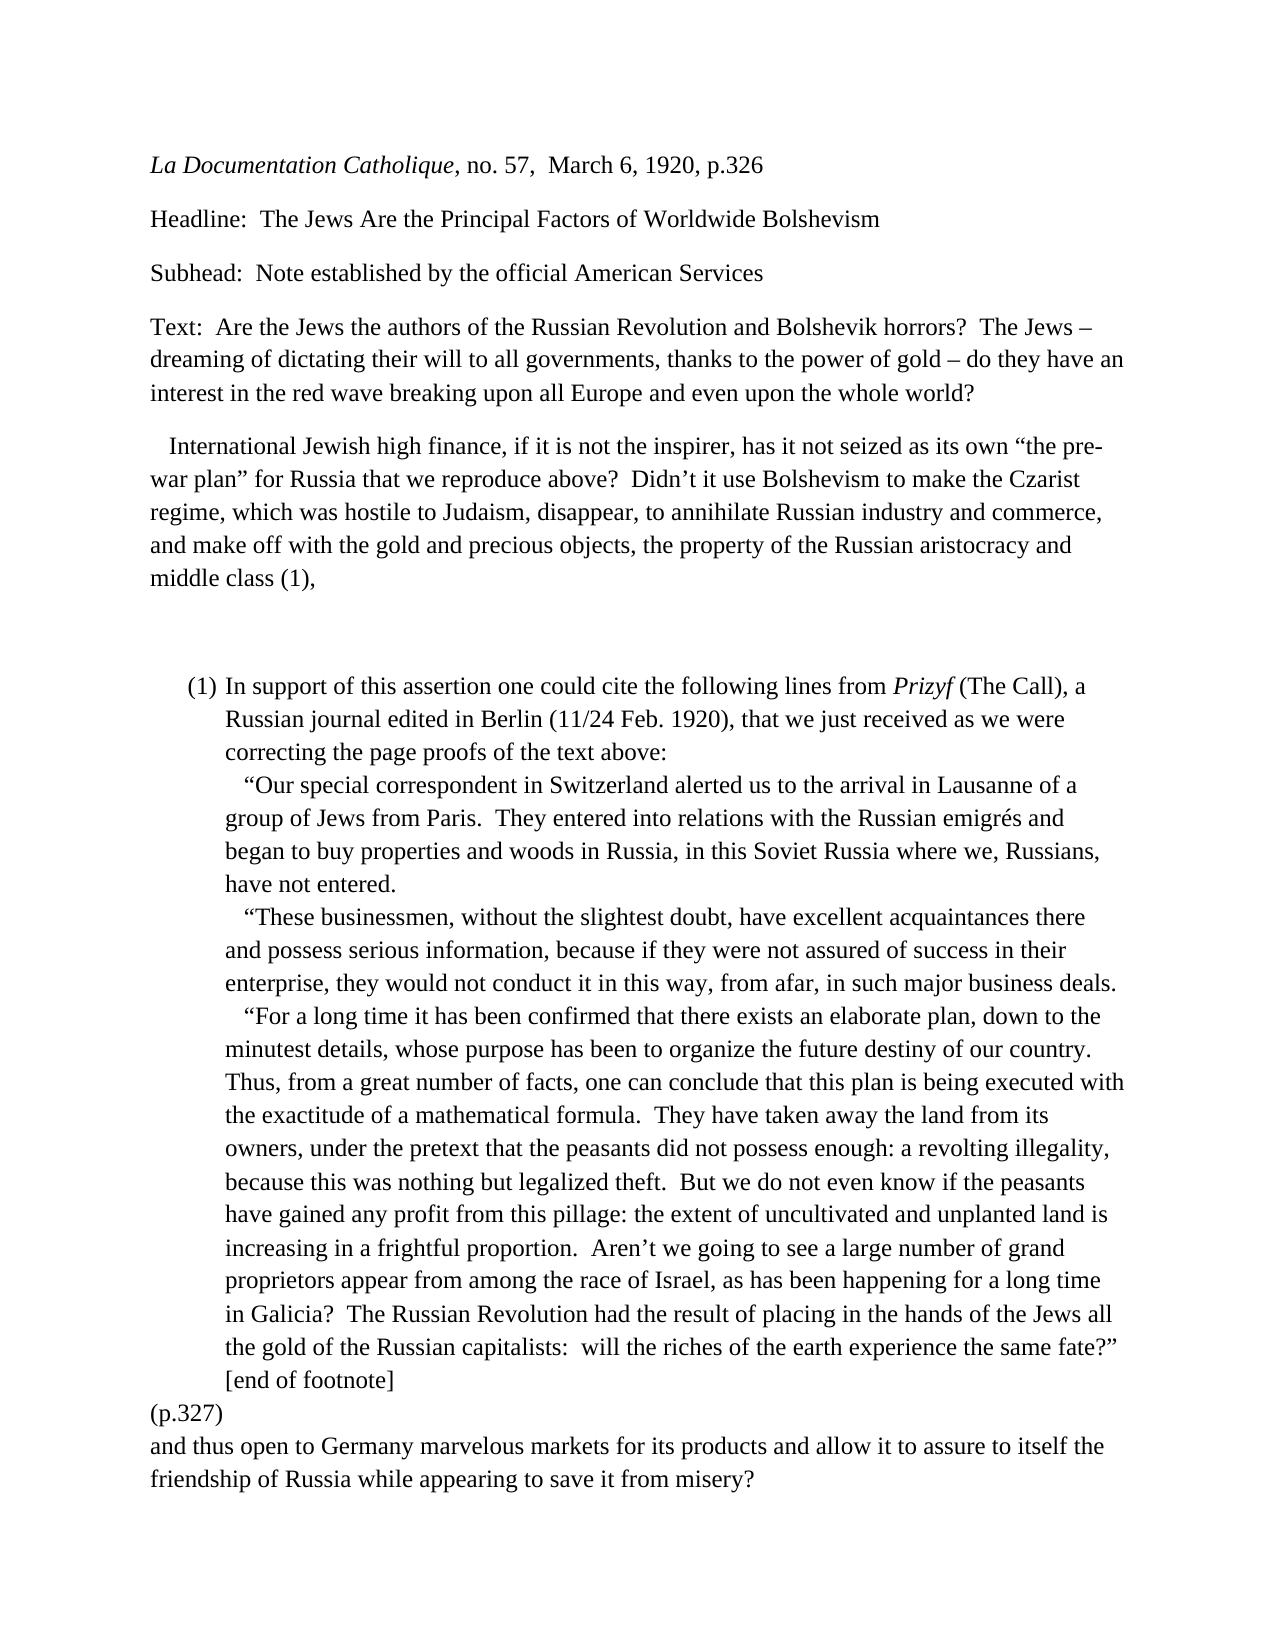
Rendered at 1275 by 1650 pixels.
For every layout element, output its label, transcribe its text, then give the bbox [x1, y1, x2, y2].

text International Jewish high finance, if it is not the inspirer, has it not seized as its own “the pre-war plan” for Russia that we reproduce above? Didn’t it use Bolshevism to make the Czarist regime, which was hostile to Judaism, disappear, to annihilate Russian industry and commerce, and make off with the gold and precious objects, the property of the Russian aristocracy and middle class (1), [150, 431, 1125, 592]
list “These businessmen, without the slightest doubt, have excellent acquaintances there and possess serious information, because if they were not assured of success in their enterprise, they would not conduct it in this way, from afar, in such major business deals. [225, 902, 1125, 997]
list “Our special correspondent in Switzerland alerted us to the arrival in Lausanne of a group of Jews from Paris. They entered into relations with the Russian emigrés and began to buy properties and woods in Russia, in this Soviet Russia where we, Russians, have not entered. [225, 770, 1125, 898]
list In support of this assertion one could cite the following lines from Prizyf (The Call), a Russian journal edited in Berlin (11/24 Feb. 1920), that we just received as we were correcting the page proofs of the text above: [187, 671, 1125, 766]
text La Documentation Catholique, no. 57, March 6, 1920, p.326 [150, 150, 1125, 179]
list and thus open to Germany marvelous markets for its products and allow it to assure to itself the friendship of Russia while appearing to save it from misery? [150, 1431, 1125, 1492]
list (p.327) [150, 1398, 1125, 1426]
text Text: Are the Jews the authors of the Russian Revolution and Bolshevik horrors? The Jews – dreaming of dictating their will to all governments, thanks to the power of gold – do they have an interest in the red wave breaking upon all Europe and even upon the whole world? [150, 312, 1125, 406]
list “For a long time it has been confirmed that there exists an elaborate plan, down to the minutest details, whose purpose has been to organize the future destiny of our country. Thus, from a great number of facts, one can conclude that this plan is being executed with the exactitude of a mathematical formula. They have taken away the land from its owners, under the pretext that the peasants did not possess enough: a revolting illegality, because this was nothing but legalized theft. But we do not even know if the peasants have gained any profit from this pillage: the extent of uncultivated and unplanted land is increasing in a frightful proportion. Aren’t we going to see a large number of grand proprietors appear from among the race of Israel, as has been happening for a long time in Galicia? The Russian Revolution had the result of placing in the hands of the Jews all the gold of the Russian capitalists: will the riches of the earth experience the same fate?” [end of footnote] [225, 1001, 1125, 1393]
text Headline: The Jews Are the Principal Factors of Worldwide Bolshevism [150, 204, 1125, 233]
text Subhead: Note established by the official American Services [150, 258, 1125, 286]
